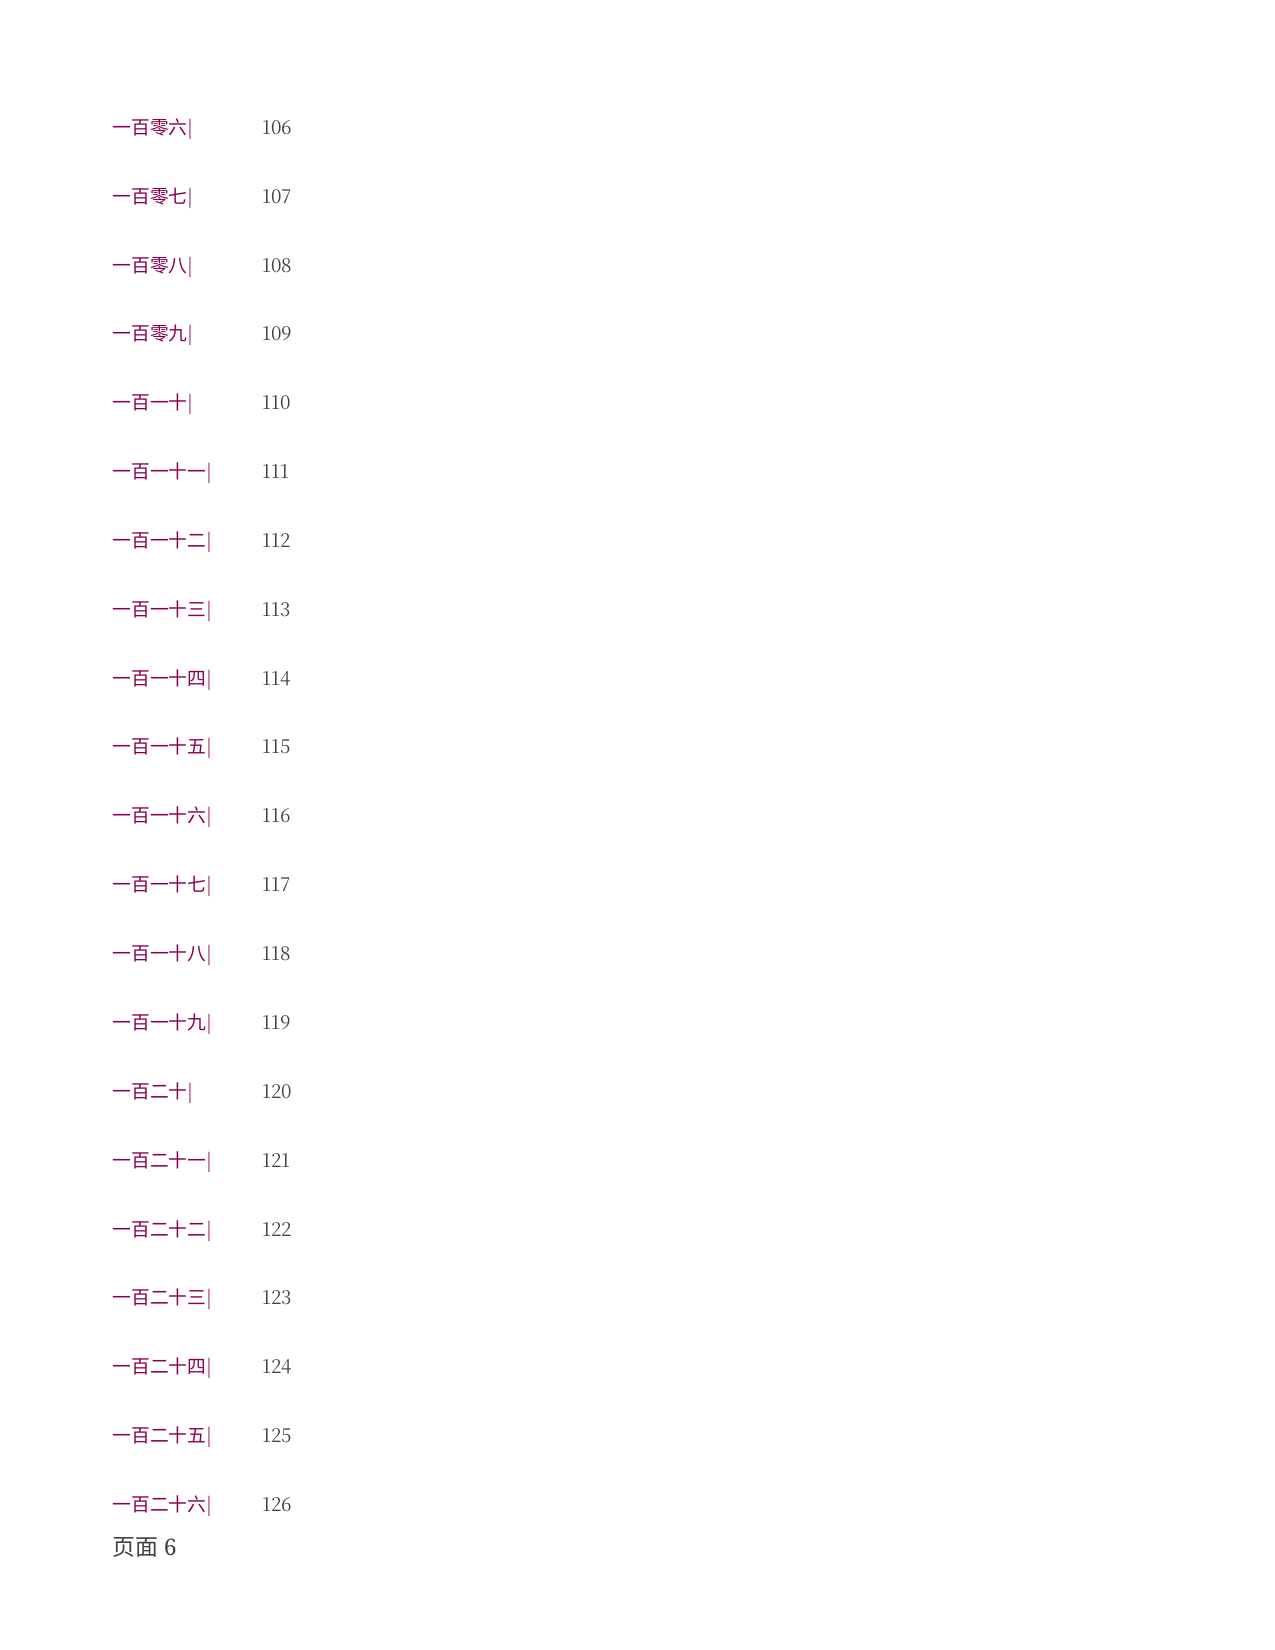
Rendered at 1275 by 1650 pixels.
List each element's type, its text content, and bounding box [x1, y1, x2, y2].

subtitle 118 [112, 939, 937, 966]
subtitle 119 [112, 1008, 937, 1035]
subtitle 116 [112, 801, 937, 828]
subtitle 123 [112, 1283, 937, 1310]
subtitle 108 [112, 250, 937, 277]
subtitle 107 [112, 181, 937, 208]
subtitle 113 [112, 594, 937, 622]
subtitle 121 [112, 1145, 937, 1172]
subtitle 110 [112, 388, 937, 415]
subtitle 120 [112, 1076, 937, 1104]
subtitle 124 [112, 1352, 937, 1379]
subtitle 115 [112, 732, 937, 759]
subtitle 122 [112, 1214, 937, 1241]
subtitle 111 [112, 457, 937, 484]
subtitle 109 [112, 319, 937, 346]
subtitle 112 [112, 526, 937, 553]
subtitle 125 [112, 1421, 937, 1448]
subtitle 114 [112, 663, 937, 691]
subtitle 106 [112, 112, 937, 140]
subtitle 126 [112, 1489, 937, 1517]
subtitle 117 [112, 870, 937, 897]
